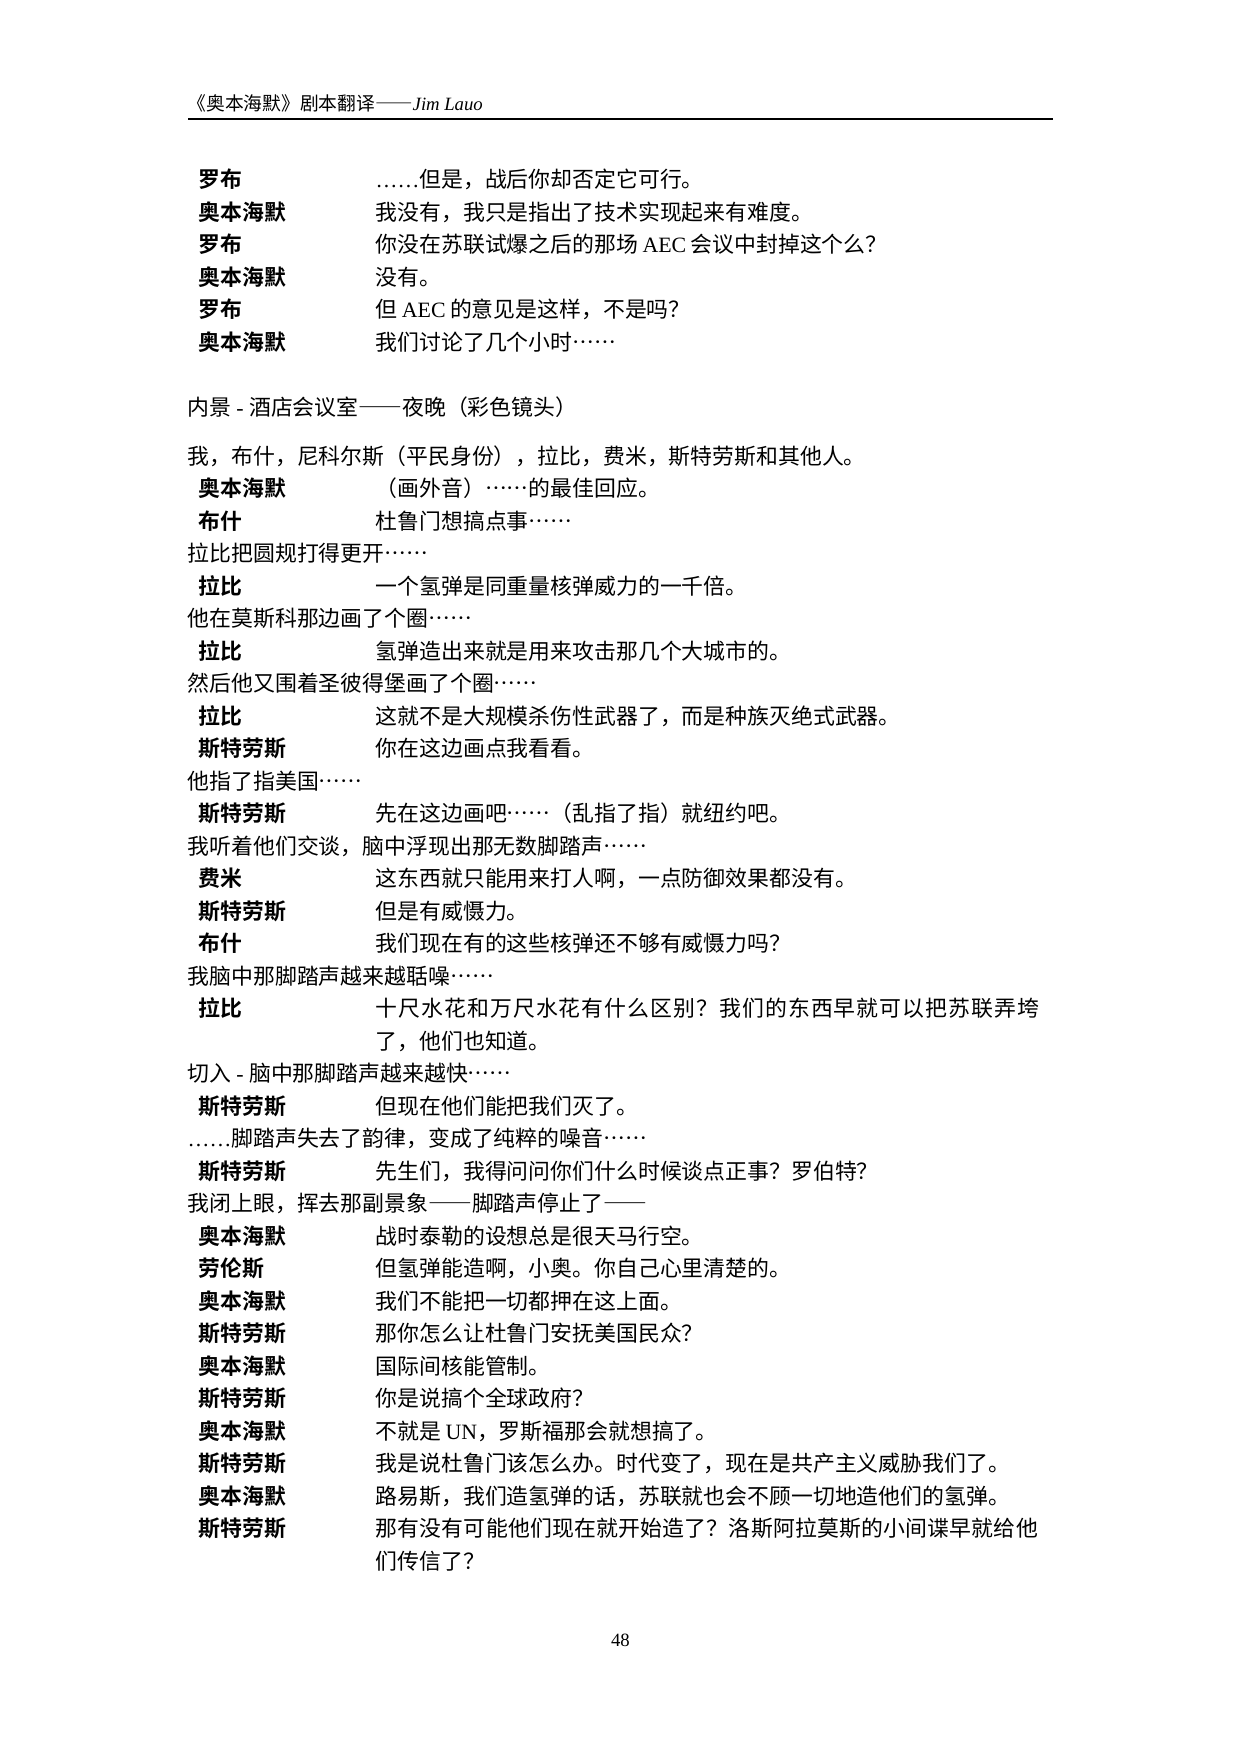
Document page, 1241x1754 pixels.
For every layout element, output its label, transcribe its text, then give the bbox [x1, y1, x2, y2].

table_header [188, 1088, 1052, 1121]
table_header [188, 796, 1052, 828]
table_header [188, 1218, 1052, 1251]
text 我，布什，尼科尔斯（平民身份），拉比，费米，斯特劳斯和其他人。 [187, 438, 1053, 471]
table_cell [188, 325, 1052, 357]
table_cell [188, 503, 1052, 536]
text 切入 - 脑中那脚踏声越来越快…… [187, 1056, 1053, 1088]
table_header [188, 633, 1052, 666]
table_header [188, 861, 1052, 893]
text ……脚踏声失去了韵律，变成了纯粹的噪音…… [187, 1121, 1053, 1153]
text 然后他又围着圣彼得堡画了个圈…… [187, 666, 1053, 698]
text 内景 - 酒店会议室——夜晚（彩色镜头） [187, 389, 1053, 422]
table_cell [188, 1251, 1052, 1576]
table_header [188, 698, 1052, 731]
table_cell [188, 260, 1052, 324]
text 我闭上眼，挥去那副景象——脚踏声停止了—— [187, 1186, 1053, 1218]
text 我听着他们交谈，脑中浮现出那无数脚踏声…… [187, 828, 1053, 861]
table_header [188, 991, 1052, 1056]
text 拉比把圆规打得更开…… [187, 536, 1053, 568]
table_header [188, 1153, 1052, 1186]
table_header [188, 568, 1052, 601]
text 他在莫斯科那边画了个圈…… [187, 601, 1053, 633]
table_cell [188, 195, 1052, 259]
text 我脑中那脚踏声越来越聒噪…… [187, 958, 1053, 991]
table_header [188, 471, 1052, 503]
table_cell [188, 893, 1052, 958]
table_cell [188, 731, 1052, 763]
text 他指了指美国…… [187, 763, 1053, 796]
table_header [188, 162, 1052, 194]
